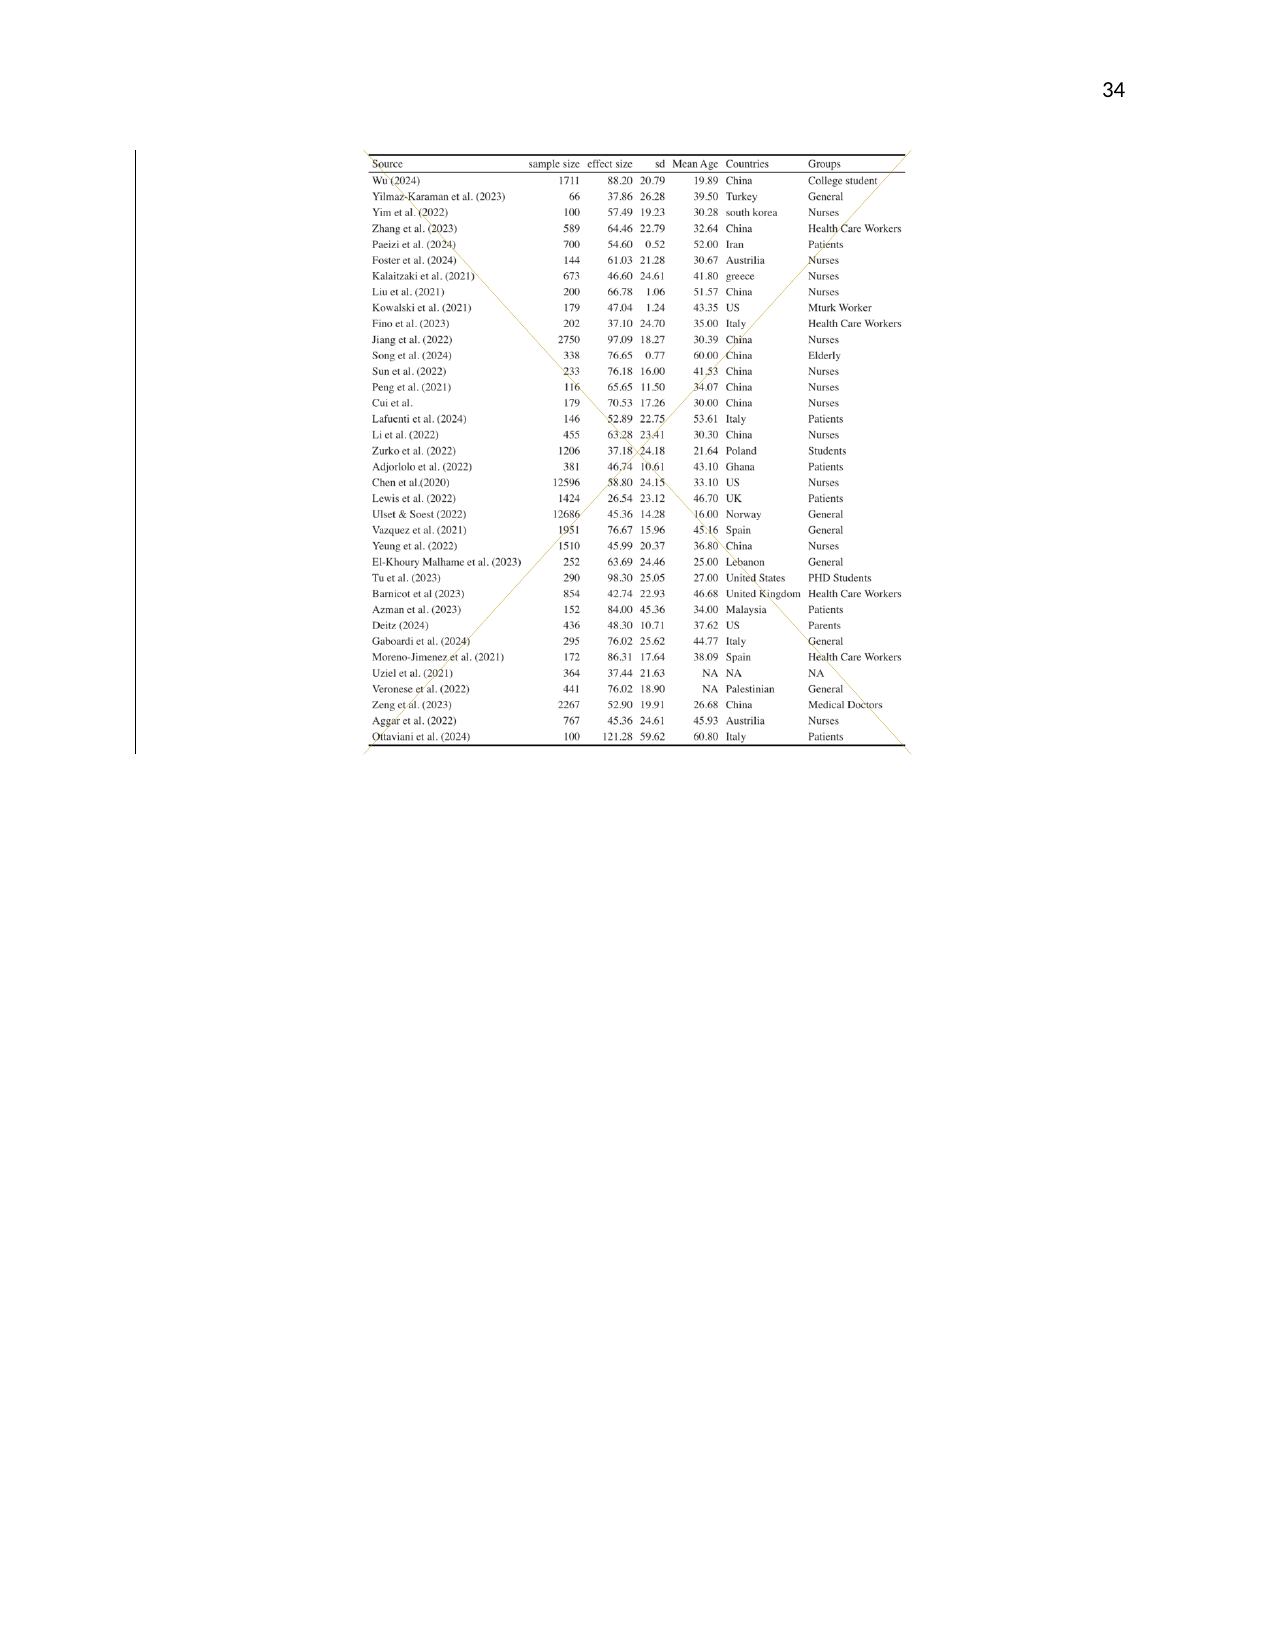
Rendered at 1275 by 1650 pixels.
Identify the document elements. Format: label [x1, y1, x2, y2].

picture [365, 453, 910, 755]
picture [365, 150, 910, 451]
picture [363, 151, 636, 753]
picture [639, 151, 912, 753]
